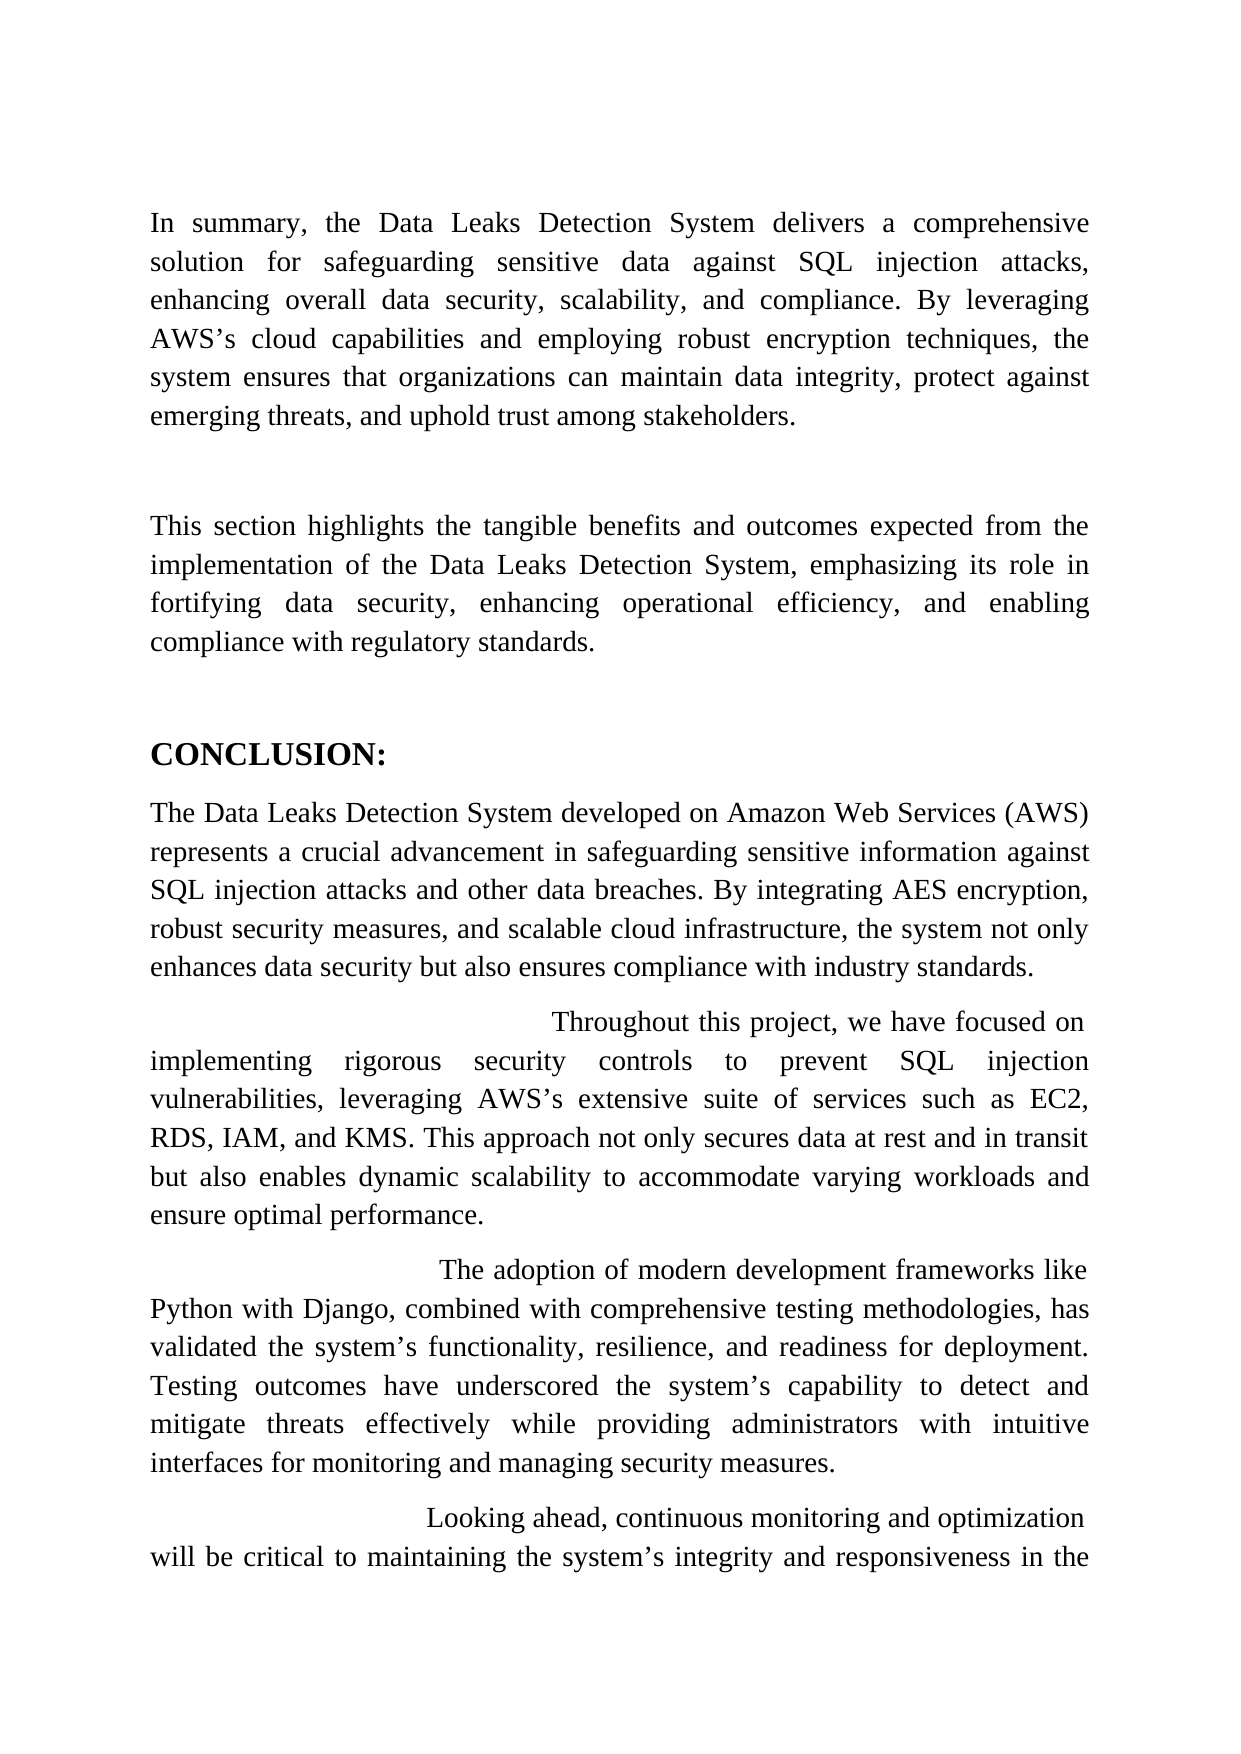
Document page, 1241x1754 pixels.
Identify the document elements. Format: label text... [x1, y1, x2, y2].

text This section highlights the tangible benefits and outcomes expected from the implementation of the Data Leaks Detection System, emphasizing its role in fortifying data security, enhancing operational efficiency, and enabling compliance with regulatory standards. [150, 508, 1090, 657]
text The adoption of modern development frameworks like Python with Django, combined with comprehensive testing methodologies, has validated the system’s functionality, resilience, and readiness for deployment. Testing outcomes have underscored the system’s capability to detect and mitigate threats effectively while providing administrators with intuitive interfaces for monitoring and managing security measures. [150, 1252, 1090, 1479]
text CONCLUSION: [150, 734, 1090, 773]
text Throughout this project, we have focused on implementing rigorous security controls to prevent SQL injection vulnerabilities, leveraging AWS’s extensive suite of services such as EC2, RDS, IAM, and KMS. This approach not only secures data at rest and in transit but also enables dynamic scalability to accommodate varying workloads and ensure optimal performance. [150, 1004, 1090, 1231]
text The Data Leaks Detection System developed on Amazon Web Services (AWS) represents a crucial advancement in safeguarding sensitive information against SQL injection attacks and other data breaches. By integrating AES encryption, robust security measures, and scalable cloud infrastructure, the system not only enhances data security but also ensures compliance with industry standards. [150, 795, 1090, 983]
text In summary, the Data Leaks Detection System delivers a comprehensive solution for safeguarding sensitive data against SQL injection attacks, enhancing overall data security, scalability, and compliance. By leveraging AWS’s cloud capabilities and employing robust encryption techniques, the system ensures that organizations can maintain data integrity, protect against emerging threats, and uphold trust among stakeholders. [150, 205, 1090, 431]
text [150, 1500, 1090, 1572]
